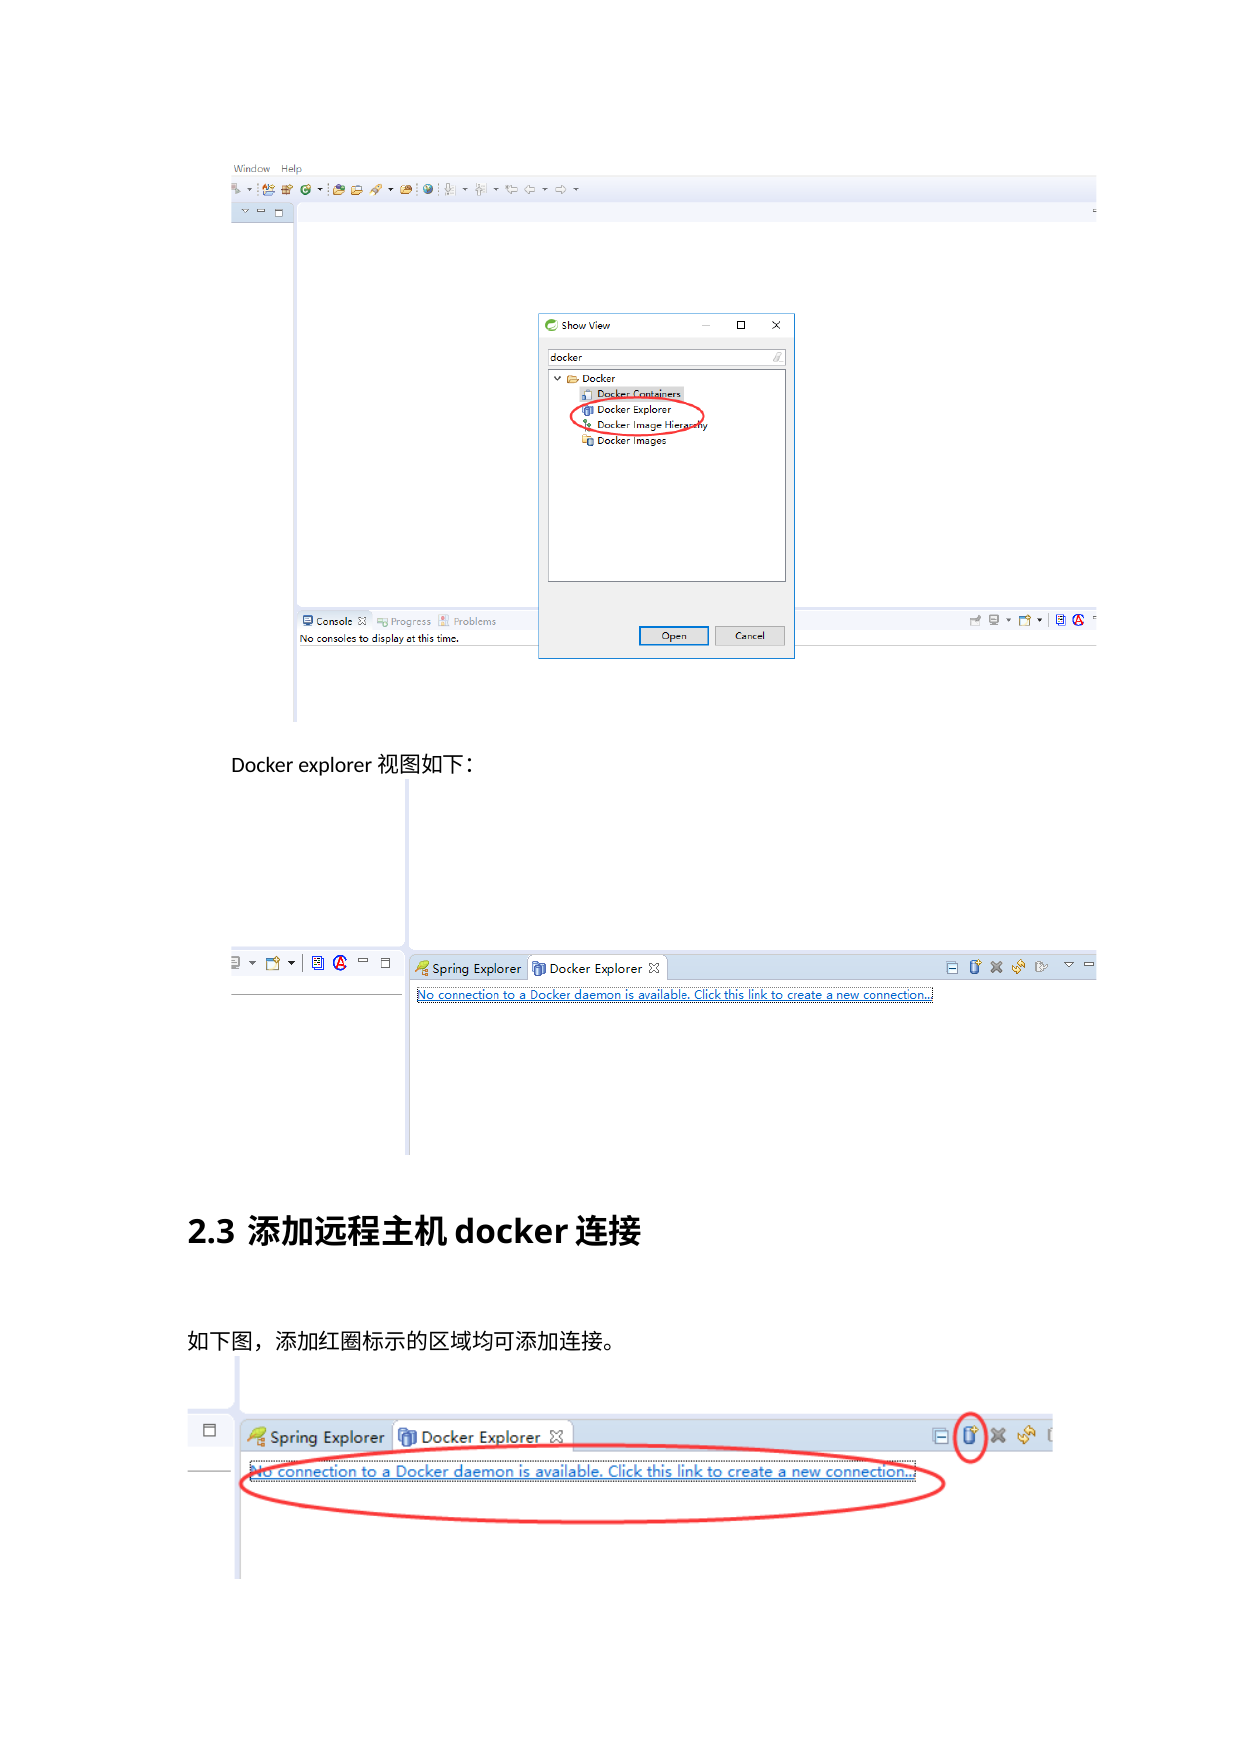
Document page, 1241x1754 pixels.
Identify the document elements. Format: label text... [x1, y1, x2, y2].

picture [231, 162, 1097, 722]
picture [187, 1356, 1053, 1579]
text Docker explorer 视图如下： [187, 747, 1053, 779]
text 如下图，添加红圈标示的区域均可添加连接。 [187, 1324, 1053, 1356]
subtitle 添加远程主机docker连接 [187, 1197, 1053, 1262]
picture [231, 779, 1097, 1155]
